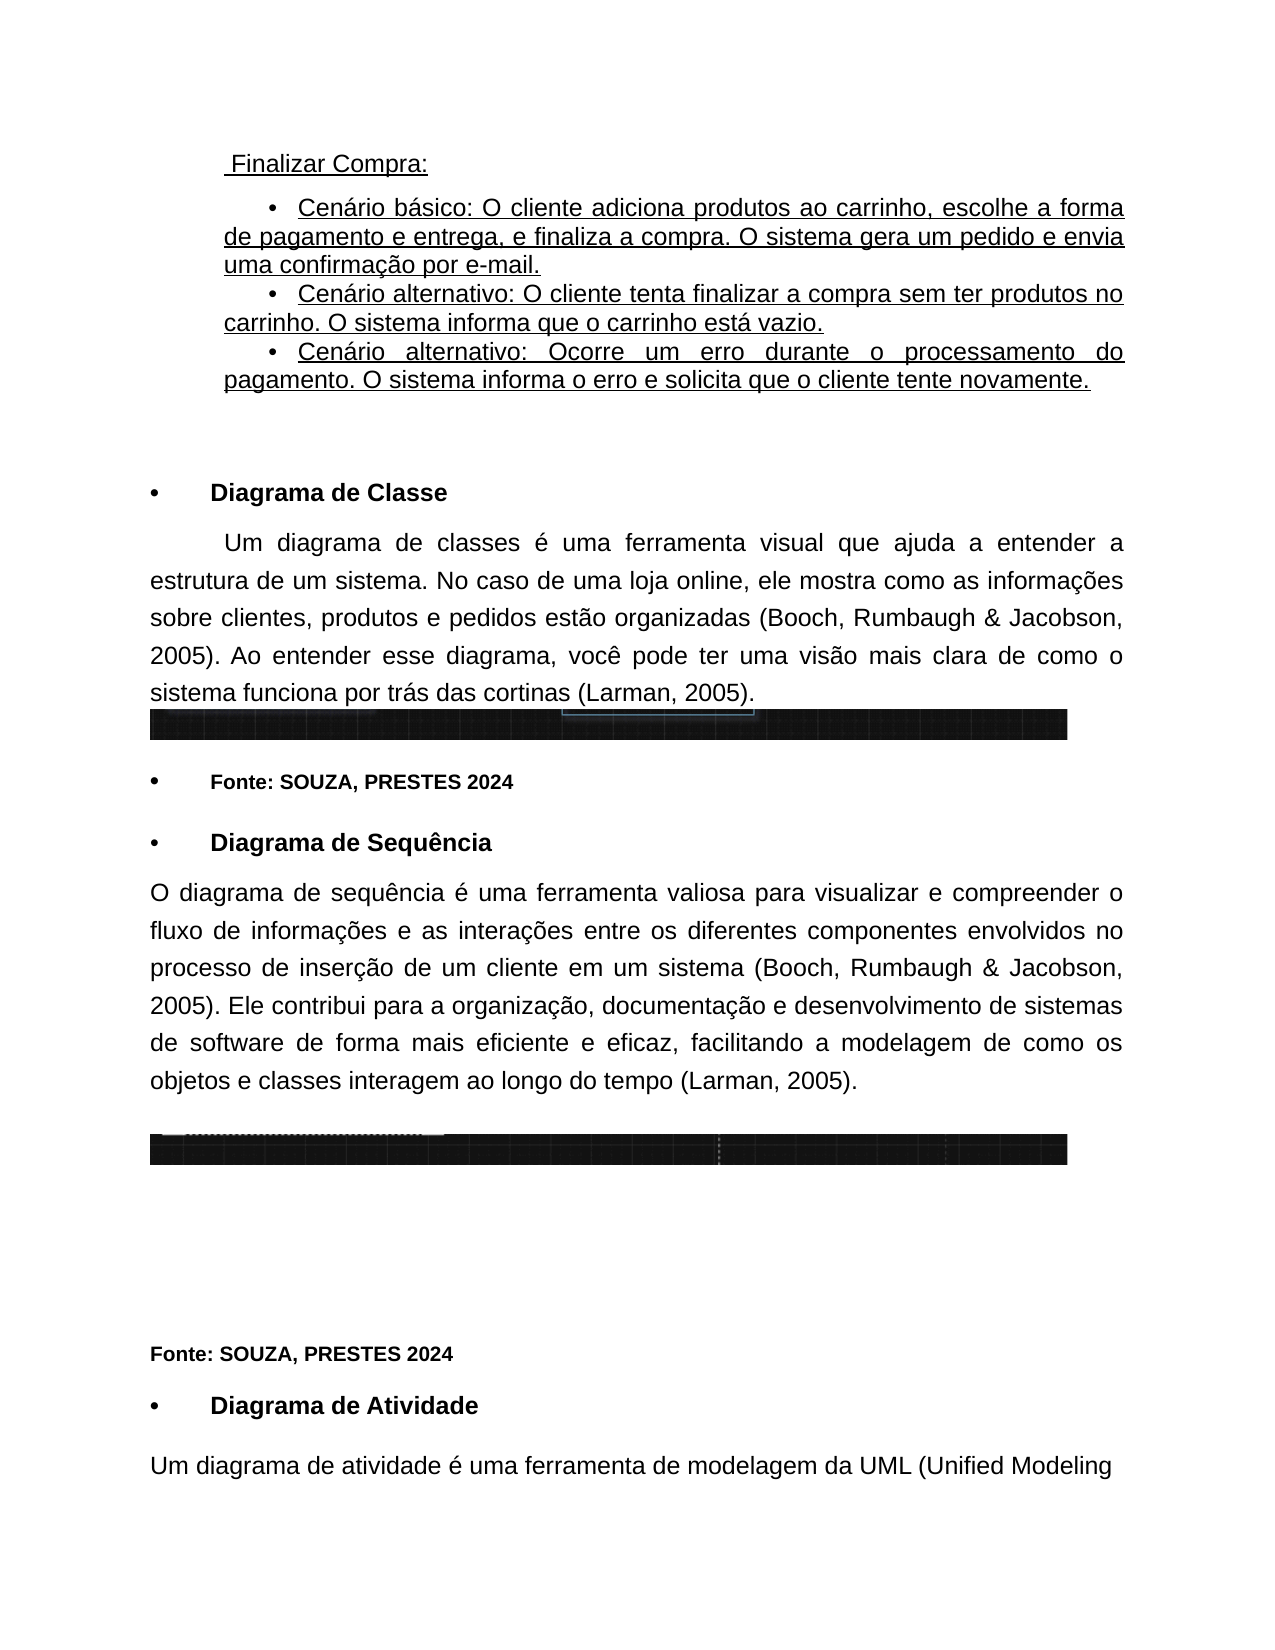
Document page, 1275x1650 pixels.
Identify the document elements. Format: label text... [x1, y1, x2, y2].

list Diagrama de Atividade [150, 1384, 1125, 1422]
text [150, 1444, 1125, 1482]
list Fonte: SOUZA, PRESTES 2024 [150, 759, 1125, 797]
text O diagrama de sequência é uma ferramenta valiosa para visualizar e compreender o fluxo de informações e as interações entre os diferentes componentes envolvidos no processo de inserção de um cliente em um sistema (Booch, Rumbaugh & Jacobson, 2005). Ele contribui para a organização, documentação e desenvolvimento de sistemas de software de forma mais eficiente e eficaz, facilitando a modelagem de como os objetos e classes interagem ao longo do tempo (Larman, 2005). [150, 872, 1125, 1097]
list Cenário alternativo: Ocorre um erro durante o processamento do pagamento. O sistema informa o erro e solicita que o cliente tente novamente. [224, 337, 1125, 394]
list Diagrama de Classe [150, 472, 1125, 509]
text Um diagrama de classes é uma ferramenta visual que ajuda a entender a estrutura de um sistema. No caso de uma loja online, ele mostra como as informações sobre clientes, produtos e pedidos estão organizadas (Booch, Rumbaugh & Jacobson, 2005). Ao entender esse diagrama, você pode ter uma visão mais clara de como o sistema funciona por trás das cortinas (Larman, 2005). [150, 522, 1125, 709]
list Cenário básico: O cliente adiciona produtos ao carrinho, escolhe a forma de pagamento e entrega, e finaliza a compra. O sistema gera um pedido e envia uma confirmação por e-mail. [224, 248, 1125, 279]
text Fonte: SOUZA, PRESTES 2024 [150, 1322, 1125, 1372]
list Cenário alternativo: O cliente tenta finalizar a compra sem ter produtos no carrinho. O sistema informa que o carrinho está vazio. [224, 279, 1125, 337]
text Finalizar Compra: [150, 150, 1125, 179]
list Diagrama de Sequência [150, 822, 1125, 859]
list Cenário básico: O cliente adiciona produtos ao carrinho, escolhe a forma de pagamento e entrega, e finaliza a compra. O sistema gera um pedido e envia uma confirmação por e-mail. [224, 193, 1125, 246]
